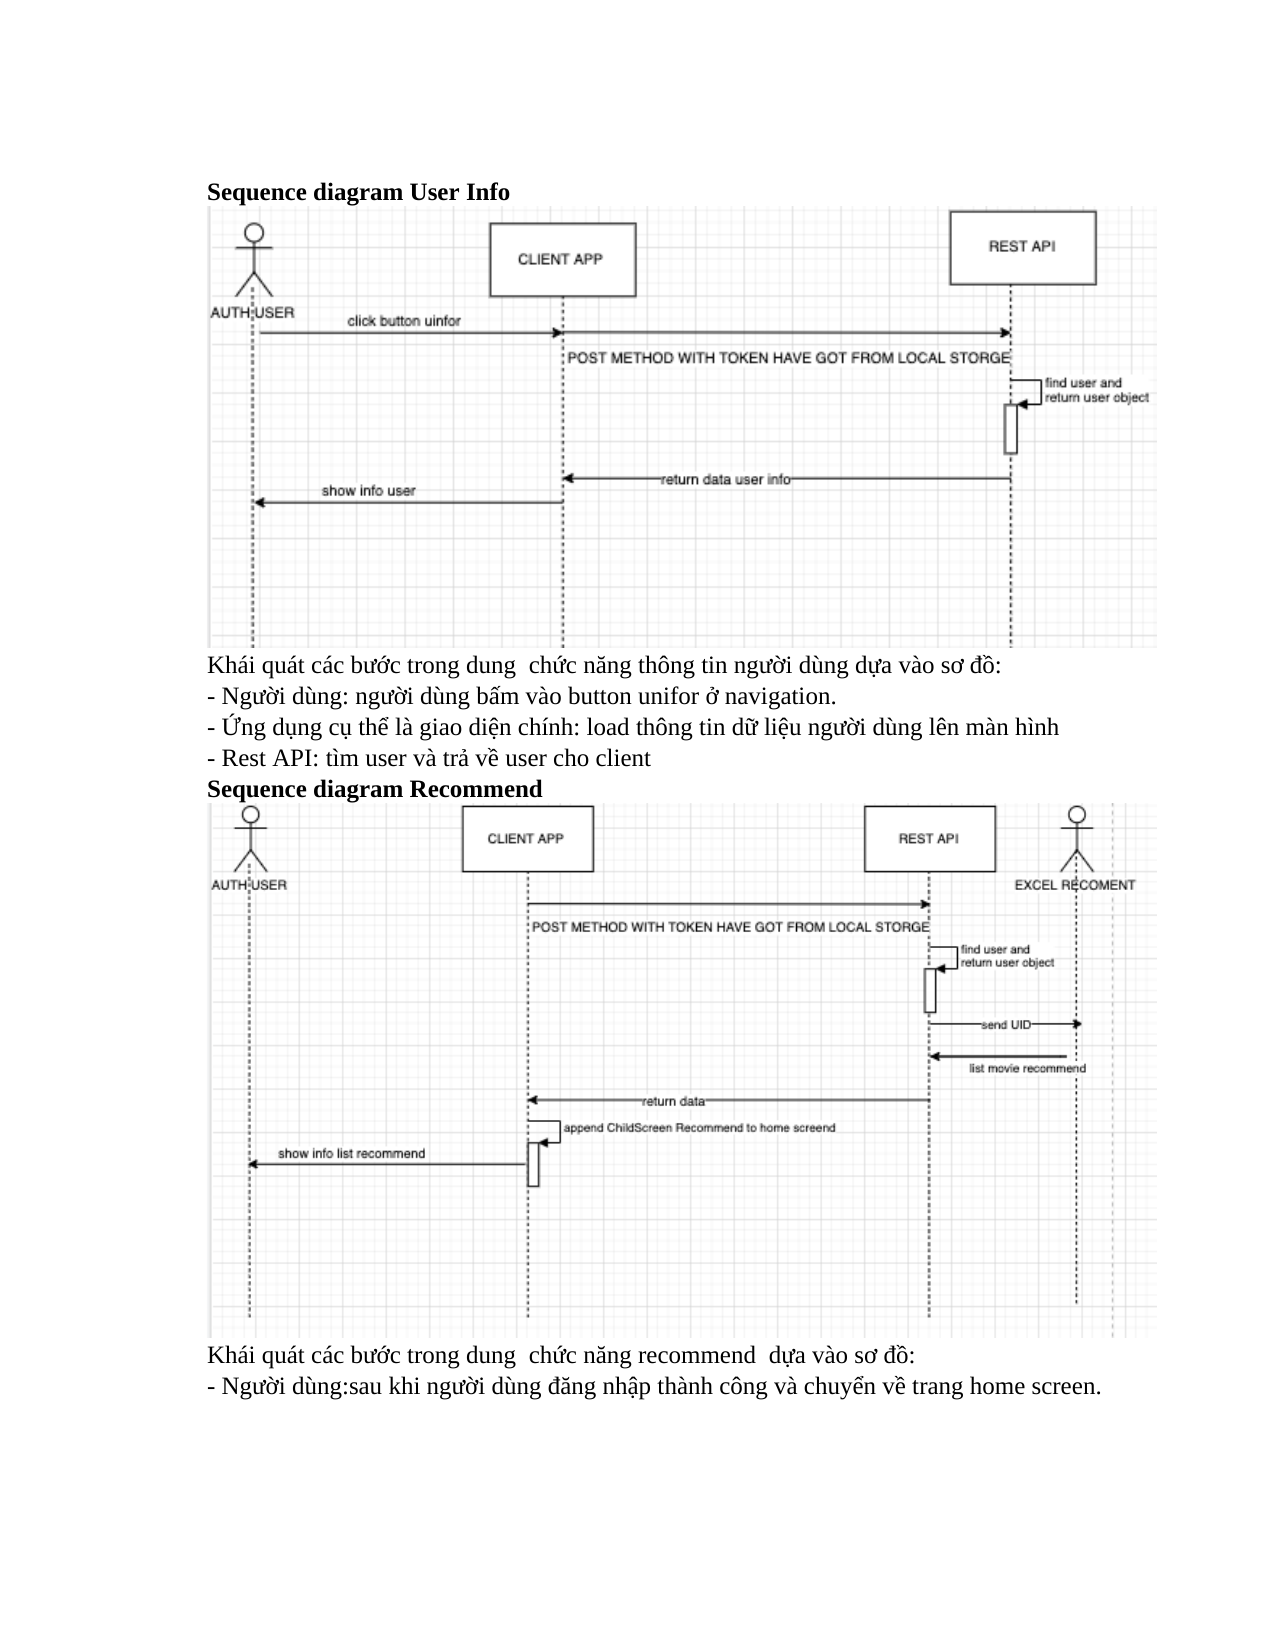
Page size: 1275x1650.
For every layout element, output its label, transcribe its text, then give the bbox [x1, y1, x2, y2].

text - Người dùng: người dùng bấm vào button unifor ở navigation. [207, 681, 1157, 710]
subtitle Sequence diagram Recommend [207, 774, 1157, 803]
picture [206, 206, 1157, 648]
text - Rest API: tìm user và trả về user cho client [207, 743, 1157, 772]
picture [206, 803, 1157, 1338]
text - Ứng dụng cụ thể là giao diện chính: load thông tin dữ liệu người dùng lên màn hình [207, 712, 1157, 741]
text Khái quát các bước trong dung chức năng thông tin người dùng dựa vào sơ đồ: [207, 650, 1157, 679]
text Khái quát các bước trong dung chức năng recommend dựa vào sơ đồ: [207, 1340, 1157, 1369]
subtitle Sequence diagram User Info [207, 177, 1157, 206]
text - Người dùng:sau khi người dùng đăng nhập thành công và chuyển về trang home screen. [207, 1371, 1157, 1400]
